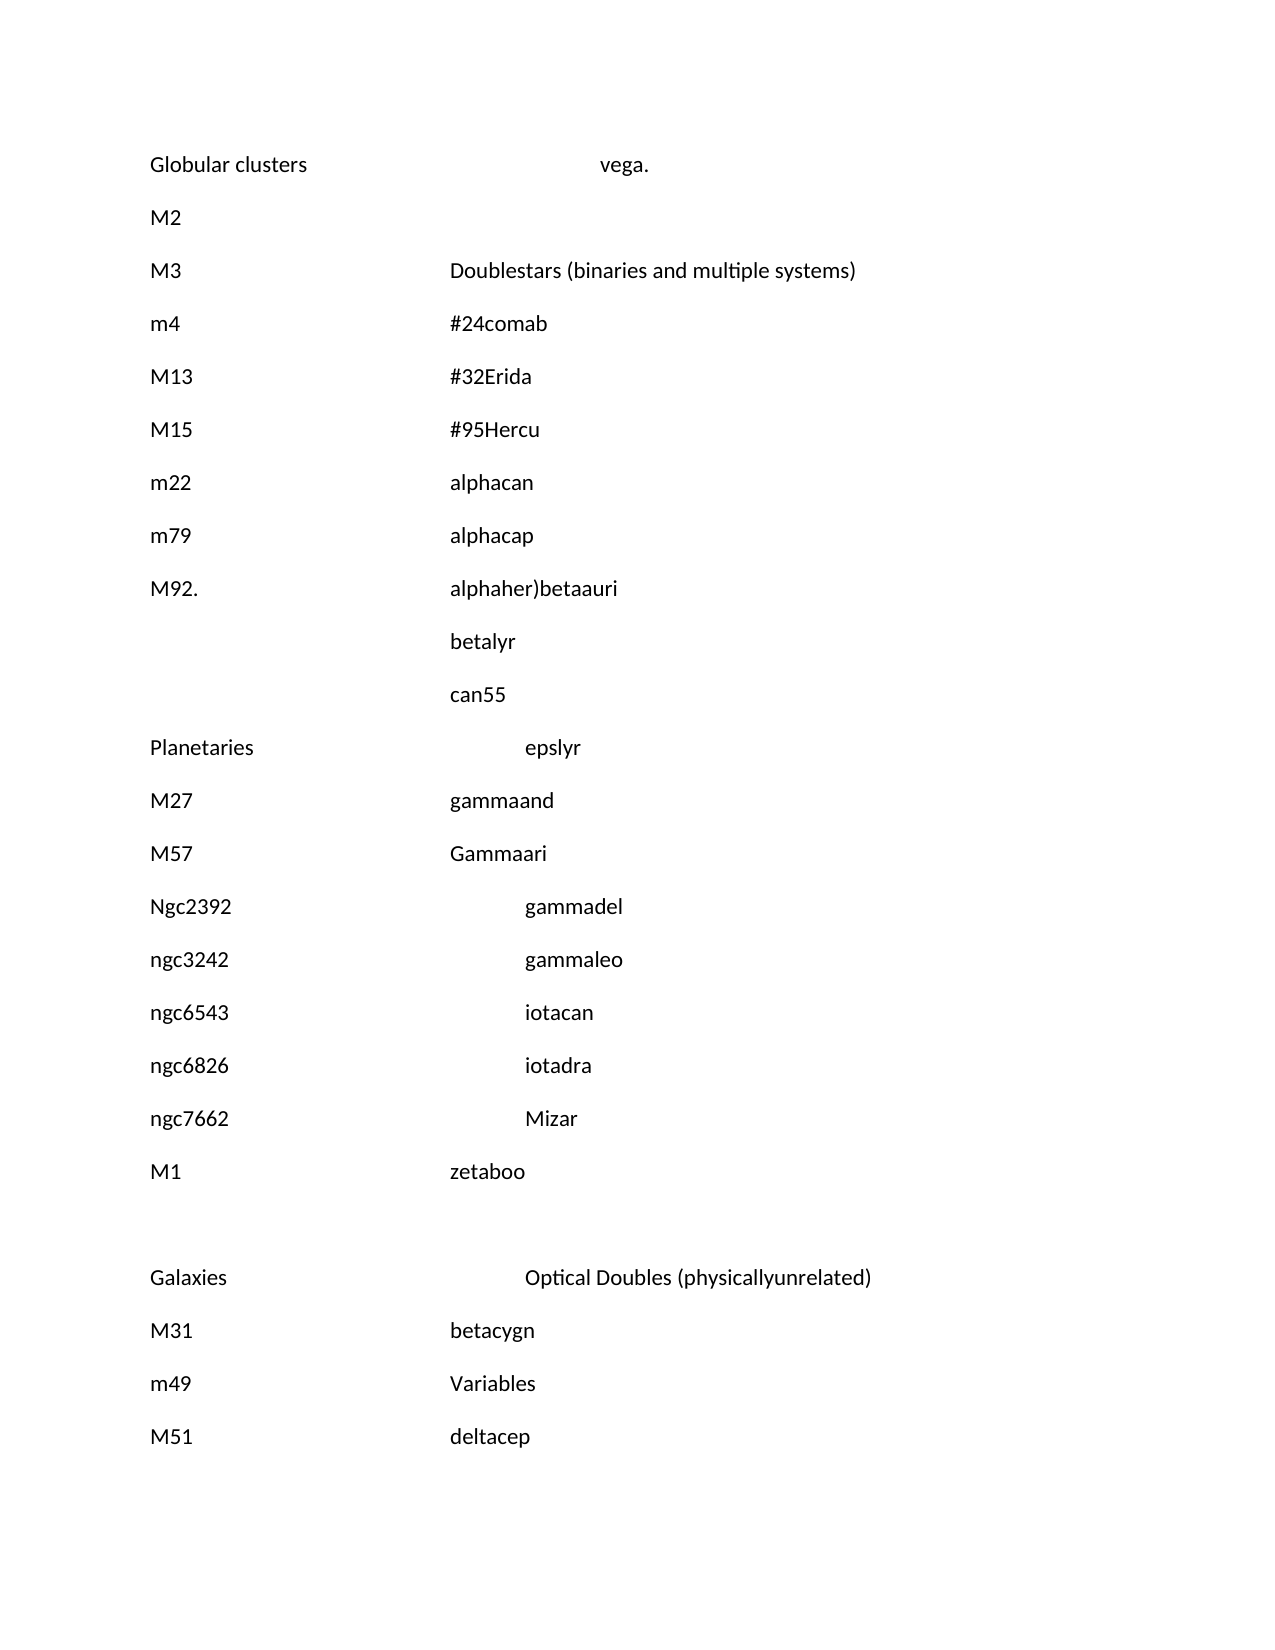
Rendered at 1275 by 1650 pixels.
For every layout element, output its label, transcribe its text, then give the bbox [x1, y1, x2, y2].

text m79 alphacap [150, 521, 1125, 549]
text m22 alphacan [150, 468, 1125, 496]
text M27 gammaand [150, 786, 1125, 814]
text Ngc2392 gammadel [150, 892, 1125, 920]
text M31 betacygn [150, 1316, 1125, 1344]
text ngc6543 iotacan [150, 998, 1125, 1026]
text M2 [150, 203, 1125, 231]
text M92. alphaher)betaauri [150, 574, 1125, 602]
text M1 zetaboo [150, 1157, 1125, 1185]
text M13 #32Erida [150, 362, 1125, 390]
text M51 deltacep [150, 1422, 1125, 1451]
text M57 Gammaari [150, 839, 1125, 867]
text can55 [150, 680, 1125, 708]
text Planetaries epslyr [150, 733, 1125, 761]
text ngc3242 gammaleo [150, 945, 1125, 973]
text betalyr [150, 627, 1125, 655]
text m4 #24comab [150, 309, 1125, 337]
text Galaxies Optical Doubles (physicallyunrelated) [150, 1263, 1125, 1291]
text ngc6826 iotadra [150, 1051, 1125, 1079]
text m49 Variables [150, 1369, 1125, 1397]
text Globular clusters vega. [150, 150, 1125, 178]
text M15 #95Hercu [150, 415, 1125, 443]
text M3 Doublestars (binaries and multiple systems) [150, 256, 1125, 284]
text ngc7662 Mizar [150, 1104, 1125, 1132]
